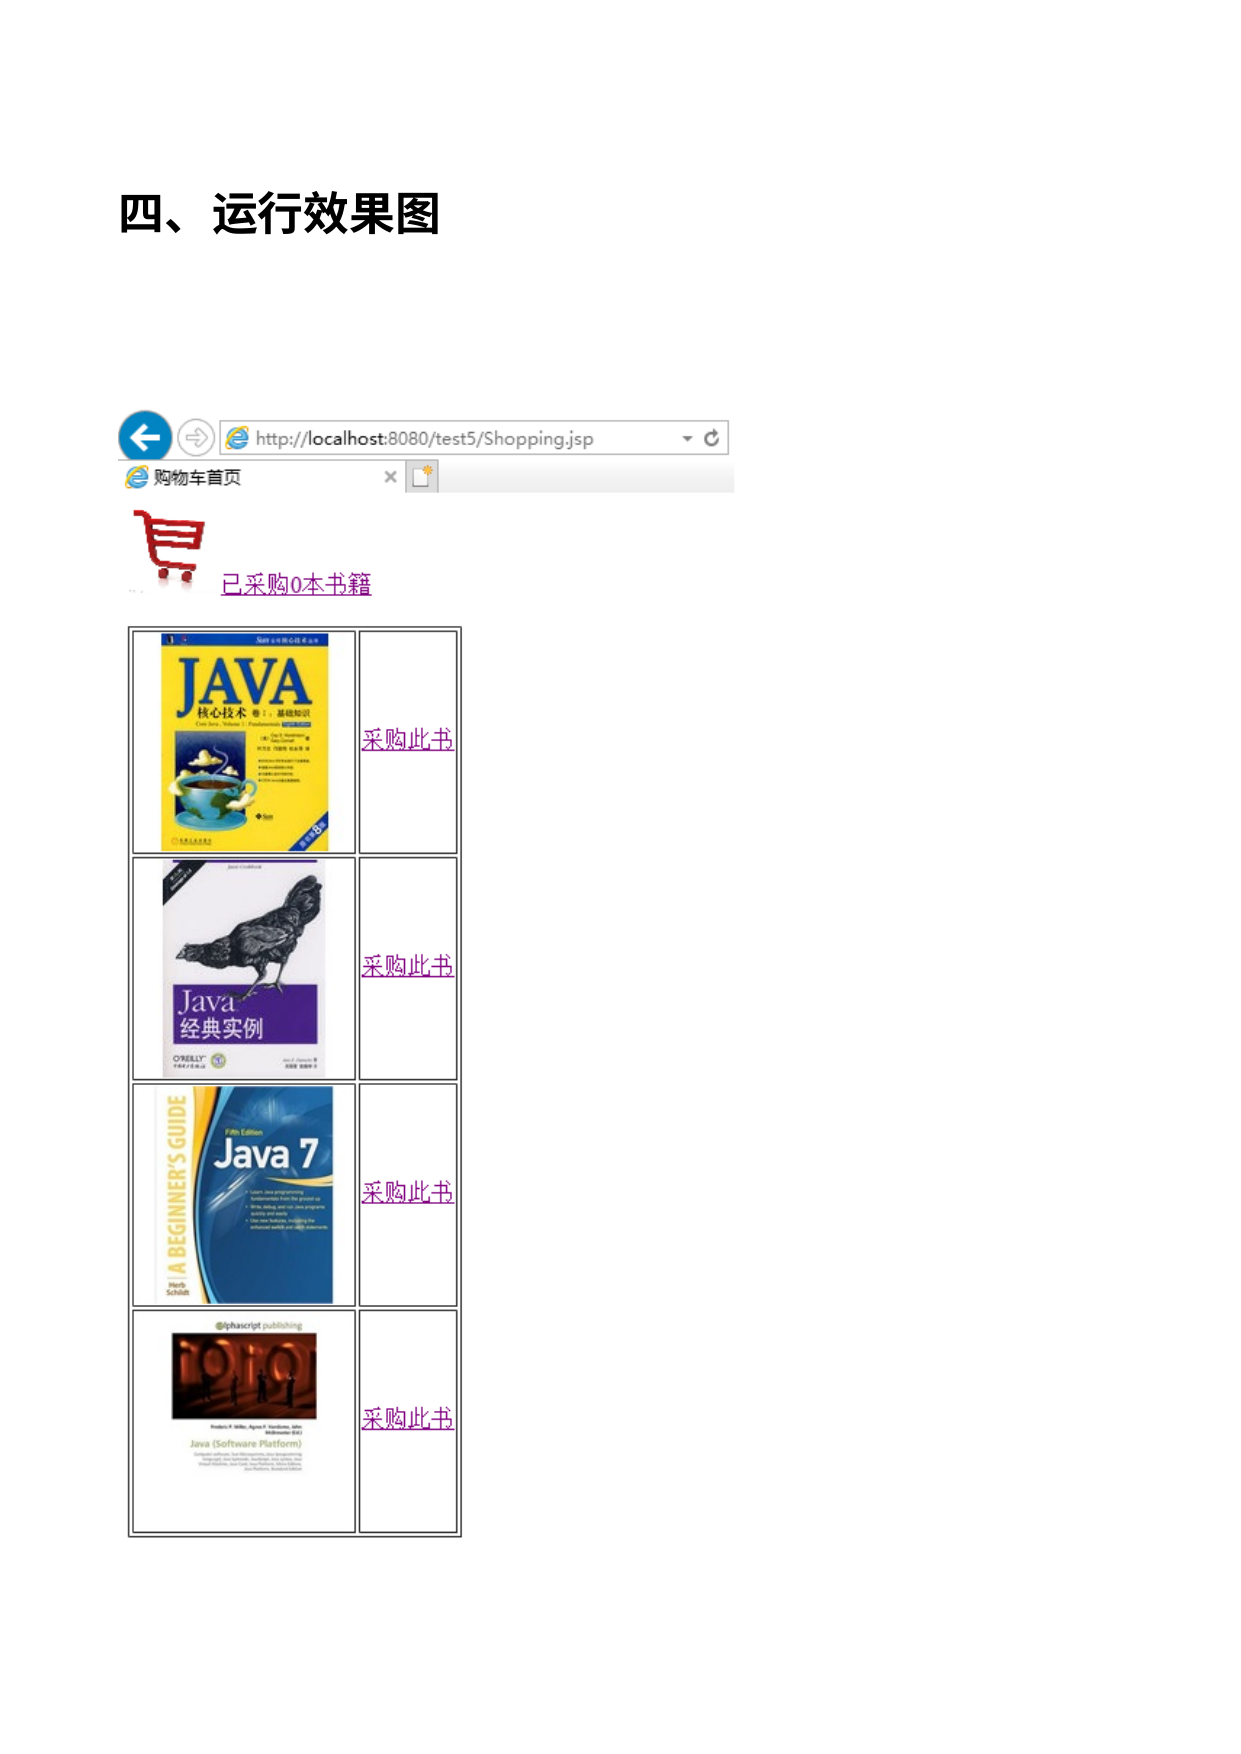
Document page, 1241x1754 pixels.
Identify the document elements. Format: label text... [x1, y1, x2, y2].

picture [118, 387, 735, 1558]
subtitle 运行效果图 [118, 162, 1093, 259]
